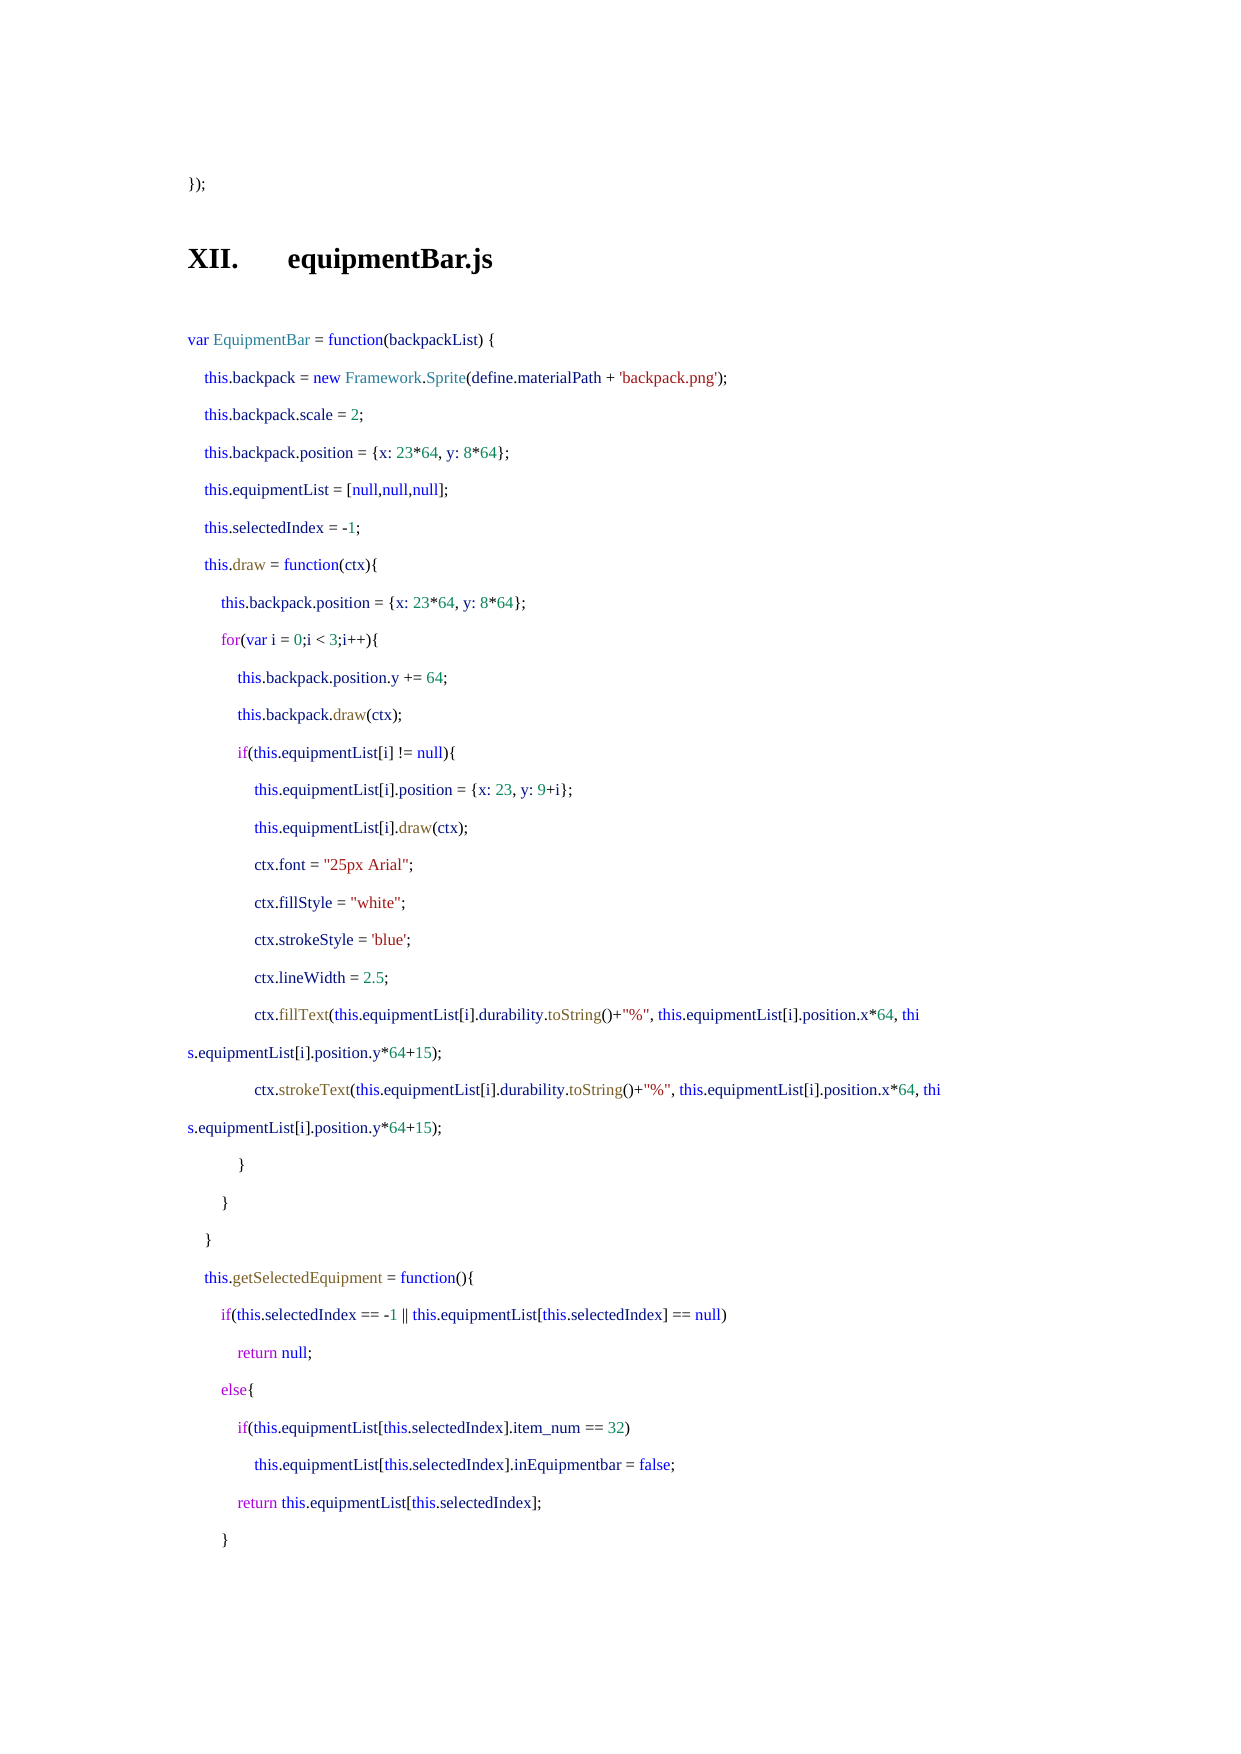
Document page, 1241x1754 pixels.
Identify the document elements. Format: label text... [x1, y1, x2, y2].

text this.backpack.position = {x: 23*64, y: 8*64}; [187, 583, 1053, 621]
text this.backpack = new Framework.Sprite(define.materialPath + 'backpack.png'); [187, 358, 1053, 396]
text this.draw = function(ctx){ [187, 546, 1053, 583]
text this.selectedIndex = -1; [187, 508, 1053, 546]
text ctx.font = "25px Arial"; [187, 846, 1053, 883]
text ctx.fillText(this.equipmentList[i].durability.toString()+"%", this.equipmentList[i].position.x*64, this.equipmentList[i].position.y*64+15); [187, 996, 1053, 1071]
text if(this.equipmentList[this.selectedIndex].item_num == 32) [187, 1408, 1053, 1446]
text this.equipmentList = [null,null,null]; [187, 471, 1053, 508]
text } [187, 1521, 1053, 1558]
text this.getSelectedEquipment = function(){ [187, 1258, 1053, 1296]
text this.backpack.position = {x: 23*64, y: 8*64}; [187, 433, 1053, 471]
text ctx.strokeText(this.equipmentList[i].durability.toString()+"%", this.equipmentList[i].position.x*64, this.equipmentList[i].position.y*64+15); [187, 1071, 1053, 1146]
text this.backpack.scale = 2; [187, 396, 1053, 433]
text for(var i = 0;i < 3;i++){ [187, 621, 1053, 658]
text return this.equipmentList[this.selectedIndex]; [187, 1483, 1053, 1521]
text ctx.strokeStyle = 'blue'; [187, 921, 1053, 958]
text this.backpack.position.y += 64; [187, 658, 1053, 696]
text this.equipmentList[this.selectedIndex].inEquipmentbar = false; [187, 1446, 1053, 1483]
text return null; [187, 1333, 1053, 1371]
subtitle equipmentBar.js [187, 239, 1053, 277]
text var EquipmentBar = function(backpackList) { [187, 321, 1053, 358]
text } [187, 1183, 1053, 1221]
text } [187, 1221, 1053, 1258]
text this.backpack.draw(ctx); [187, 696, 1053, 733]
text if(this.selectedIndex == -1 || this.equipmentList[this.selectedIndex] == null) [187, 1296, 1053, 1333]
text else{ [187, 1371, 1053, 1408]
text if(this.equipmentList[i] != null){ [187, 733, 1053, 771]
text } [187, 1146, 1053, 1183]
text ctx.lineWidth = 2.5; [187, 958, 1053, 996]
text ctx.fillStyle = "white"; [187, 883, 1053, 921]
text this.equipmentList[i].draw(ctx); [187, 808, 1053, 846]
text }); [187, 164, 1053, 202]
text this.equipmentList[i].position = {x: 23, y: 9+i}; [187, 771, 1053, 808]
